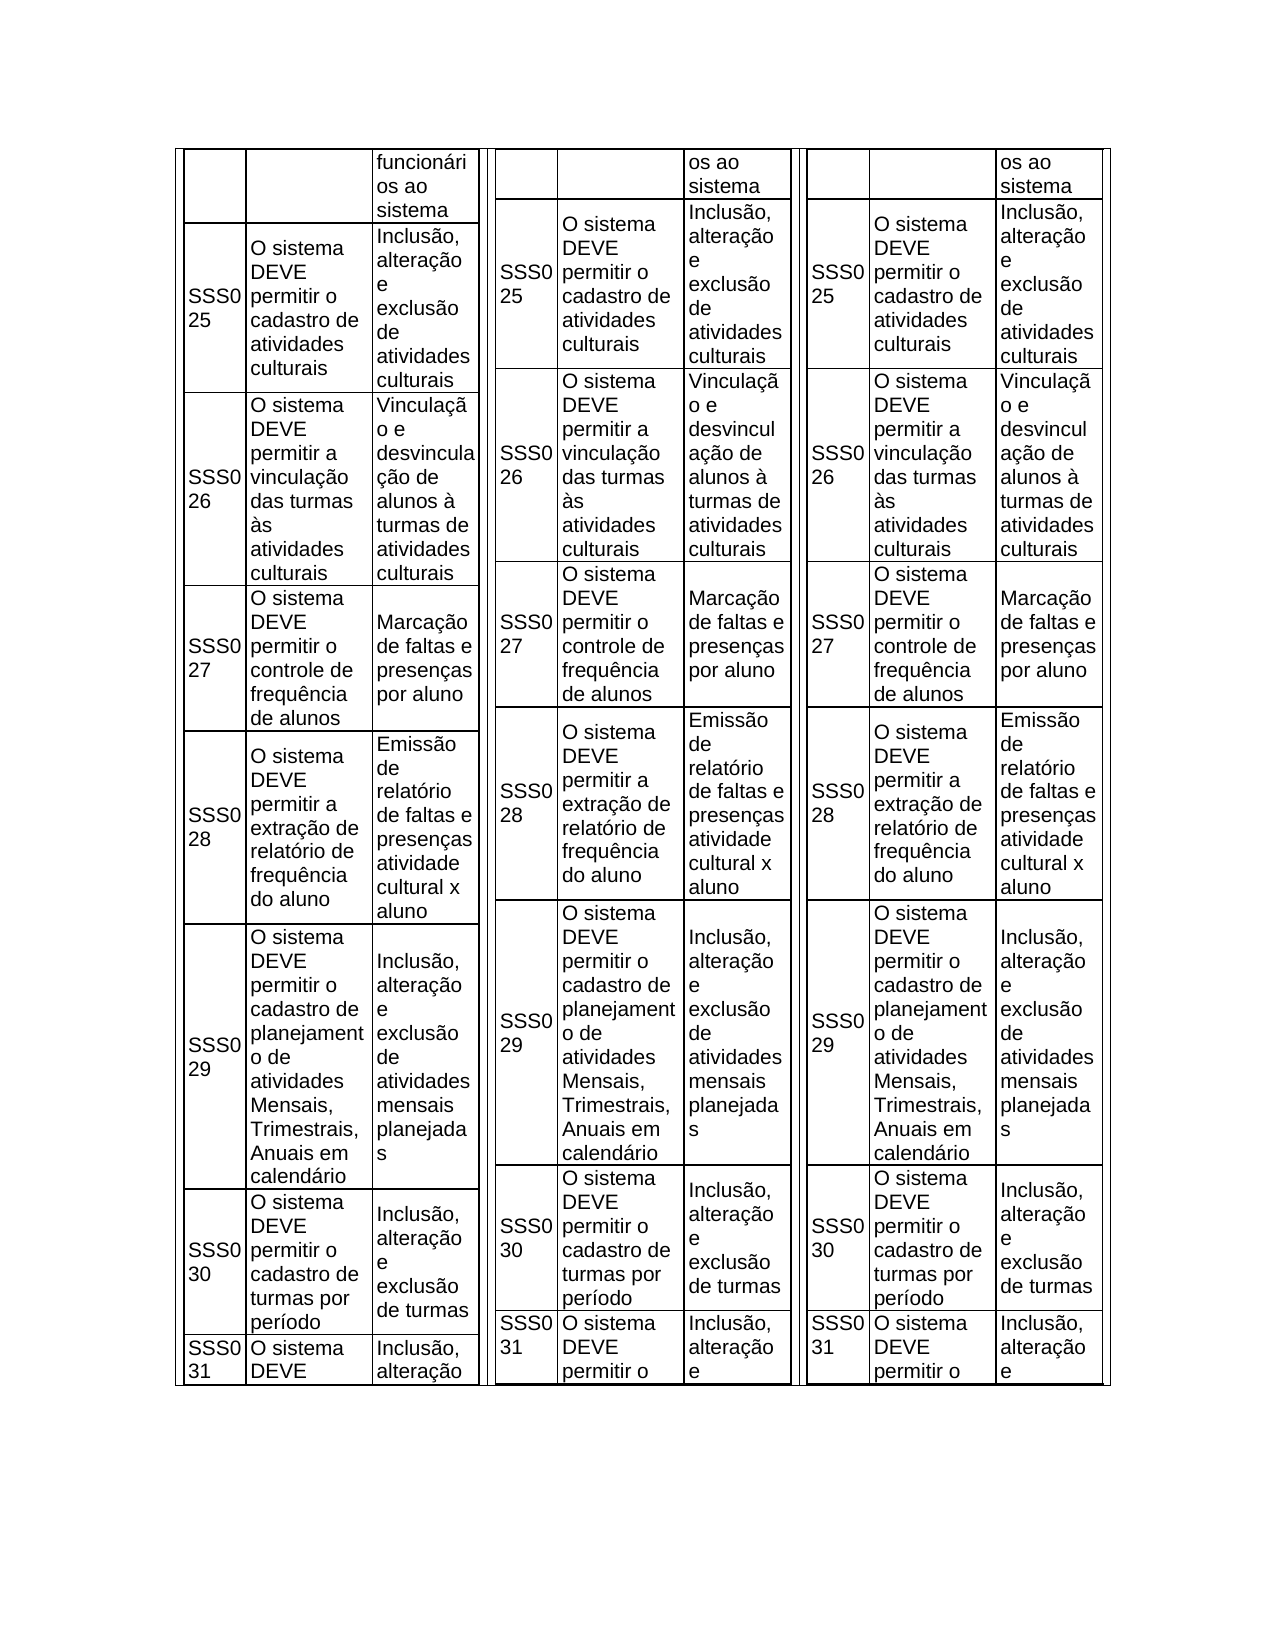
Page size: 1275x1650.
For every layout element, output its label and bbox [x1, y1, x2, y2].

table_cell [870, 708, 995, 899]
table_cell [808, 369, 869, 561]
table_cell [997, 369, 1102, 561]
table_cell [247, 1335, 372, 1384]
table_cell [997, 1311, 1102, 1383]
table_cell [247, 586, 372, 730]
table_cell [685, 1166, 790, 1310]
table_cell [870, 369, 995, 561]
table_cell [558, 901, 683, 1164]
table_cell [247, 732, 372, 923]
table_cell [496, 369, 557, 561]
table_cell [373, 1335, 478, 1384]
table_cell [558, 562, 683, 706]
table_cell [808, 708, 869, 899]
table_cell [558, 1166, 683, 1310]
table_cell [185, 150, 245, 222]
table_cell [870, 150, 995, 198]
table_cell [1103, 149, 1110, 1385]
table_cell [870, 1311, 995, 1383]
table_cell [373, 150, 478, 222]
table_cell [558, 150, 683, 198]
table_cell [870, 1166, 995, 1310]
table_cell [480, 149, 487, 1385]
table_cell [685, 369, 790, 561]
table_cell [496, 150, 557, 198]
table_cell [247, 224, 372, 392]
table_cell [808, 200, 869, 368]
table_cell [247, 1190, 372, 1334]
table_cell [558, 1311, 683, 1383]
table_cell [496, 1166, 557, 1310]
table_cell [496, 708, 557, 899]
table_cell [496, 200, 557, 368]
table_cell [685, 200, 790, 368]
table_cell [997, 901, 1102, 1164]
table_cell [373, 1190, 478, 1334]
table_cell [185, 925, 245, 1188]
table_cell [800, 149, 806, 1385]
table_cell [373, 224, 478, 392]
table_cell [685, 901, 790, 1164]
table_cell [496, 1311, 557, 1383]
table_cell [247, 925, 372, 1188]
table_cell [685, 150, 790, 198]
table_cell [808, 901, 869, 1164]
table_cell [558, 708, 683, 899]
table_cell [558, 369, 683, 561]
table_cell [870, 901, 995, 1164]
table_cell [185, 732, 245, 923]
table_cell [997, 562, 1102, 706]
table_cell [808, 150, 869, 198]
table_cell [185, 1190, 245, 1334]
table_cell [185, 1335, 245, 1384]
table_cell [496, 562, 557, 706]
table_cell [185, 393, 245, 585]
table_cell [808, 562, 869, 706]
table_cell [247, 150, 372, 222]
table_cell [808, 1166, 869, 1310]
table_cell [558, 200, 683, 368]
table_cell [373, 586, 478, 730]
table_cell [185, 224, 245, 392]
table_cell [373, 393, 478, 585]
table_cell [176, 149, 183, 1385]
table_cell [997, 200, 1102, 368]
table_cell [808, 1311, 869, 1383]
table_cell [685, 1311, 790, 1383]
table_cell [496, 901, 557, 1164]
table_cell [247, 393, 372, 585]
table_cell [997, 708, 1102, 899]
table_cell [185, 586, 245, 730]
table_cell [373, 732, 478, 923]
table_cell [870, 200, 995, 368]
table_cell [870, 562, 995, 706]
table_cell [997, 1166, 1102, 1310]
table_cell [997, 150, 1102, 198]
table_cell [488, 149, 495, 1385]
table_cell [373, 925, 478, 1188]
table_cell [792, 149, 799, 1385]
table_cell [685, 562, 790, 706]
table_cell [685, 708, 790, 899]
